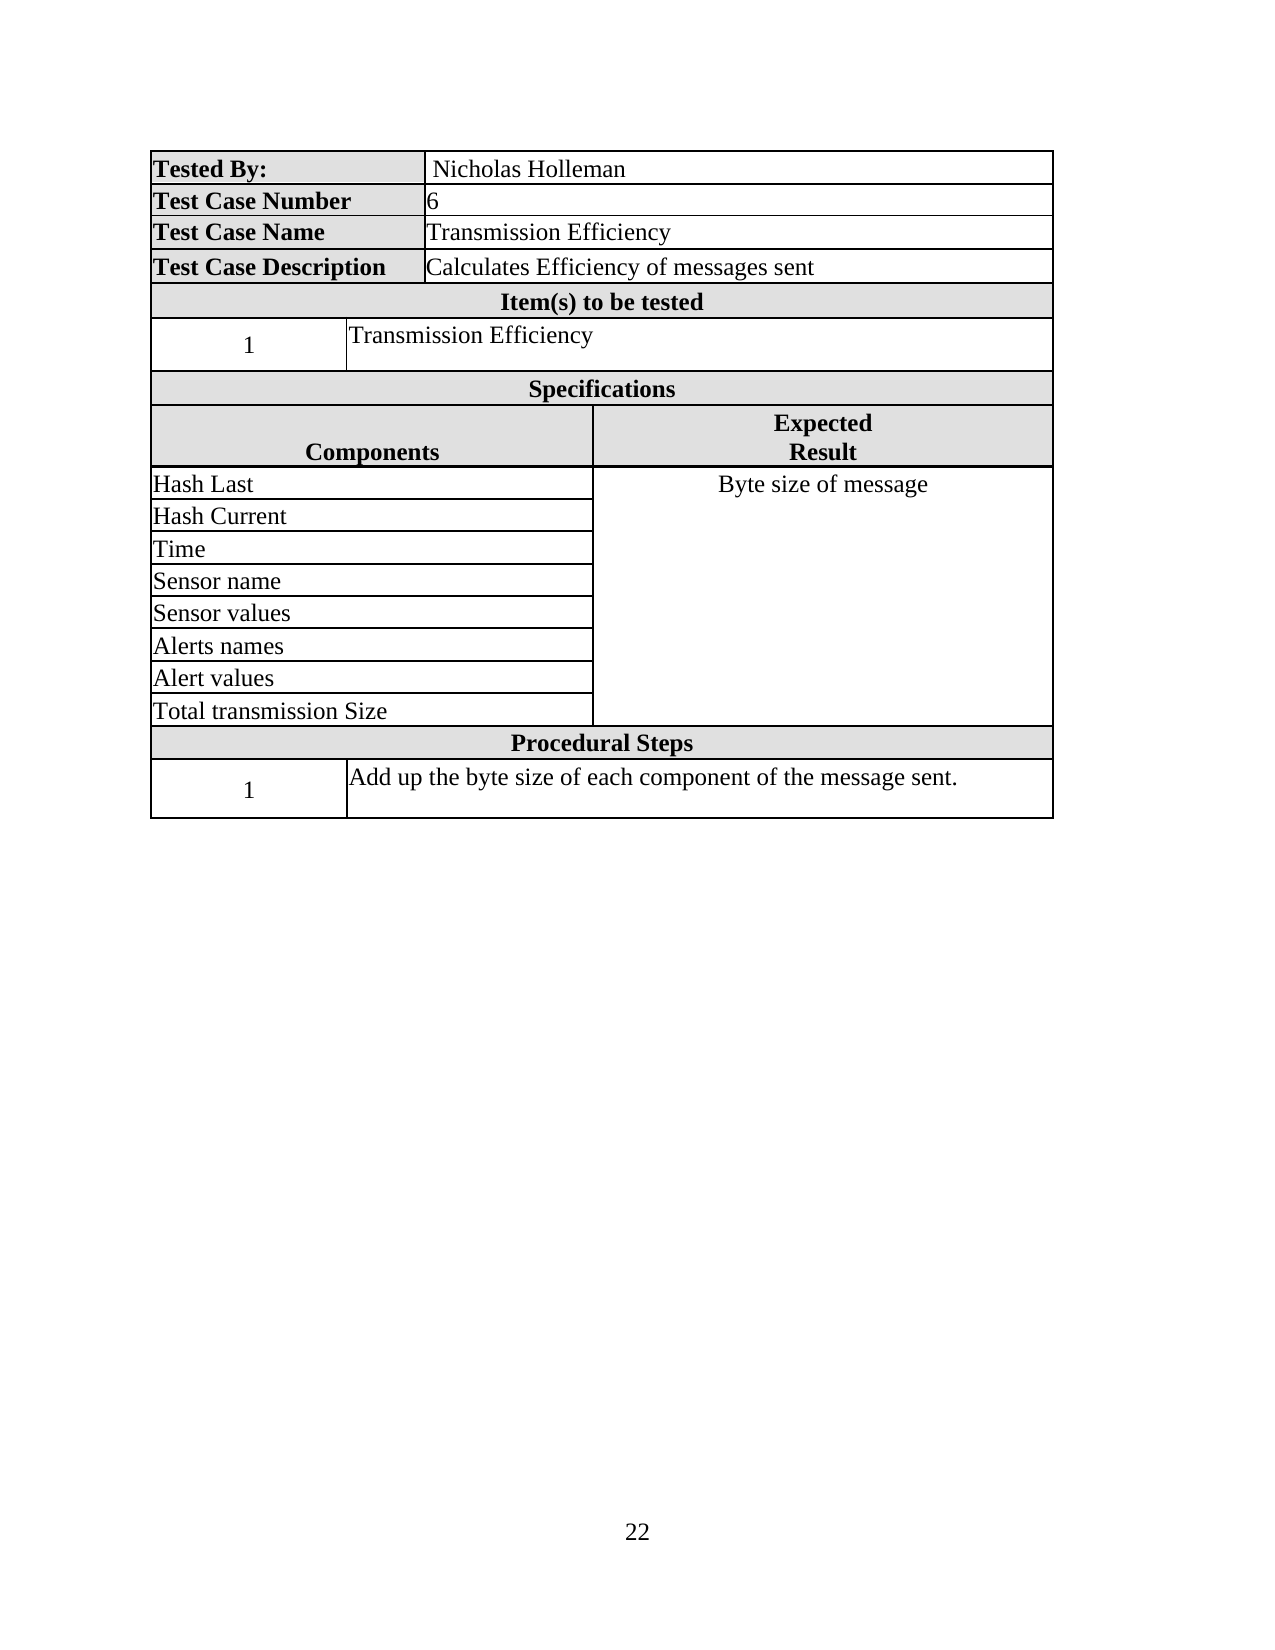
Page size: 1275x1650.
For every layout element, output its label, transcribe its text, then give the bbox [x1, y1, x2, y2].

table_cell Test Case Description [152, 250, 424, 282]
table_cell Transmission Efficiency [347, 319, 1052, 370]
table_cell Time [152, 532, 592, 562]
table_header Tested By: [152, 152, 424, 182]
table_cell Calculates Efficiency of messages sent [426, 250, 1052, 282]
table_cell 1 [152, 319, 346, 370]
table_cell Hash Current [152, 500, 592, 530]
table_cell Sensor values [152, 597, 592, 627]
table_cell Hash Last [152, 468, 592, 498]
table_cell Transmission Efficiency [426, 216, 1052, 248]
table_cell Components [152, 406, 592, 465]
table_header Nicholas Holleman [426, 152, 1052, 182]
table_cell 1 [152, 760, 346, 817]
table_cell Procedural Steps [152, 727, 1052, 758]
table_cell Item(s) to be tested [152, 284, 1052, 317]
table_cell Sensor name [152, 565, 592, 595]
table_cell Expected Result [594, 406, 1052, 465]
table_cell Alerts names [152, 629, 592, 660]
table_cell Test Case Number [152, 185, 424, 215]
table_cell 6 [426, 185, 1052, 215]
table_cell Alert values [152, 662, 592, 692]
table_cell Add up the byte size of each component of the message sent. [348, 760, 1052, 817]
table_cell Test Case Name [152, 216, 424, 248]
table_cell Byte size of message [594, 468, 1052, 724]
table_cell Total transmission Size [152, 694, 592, 724]
table_cell Specifications [152, 372, 1052, 404]
